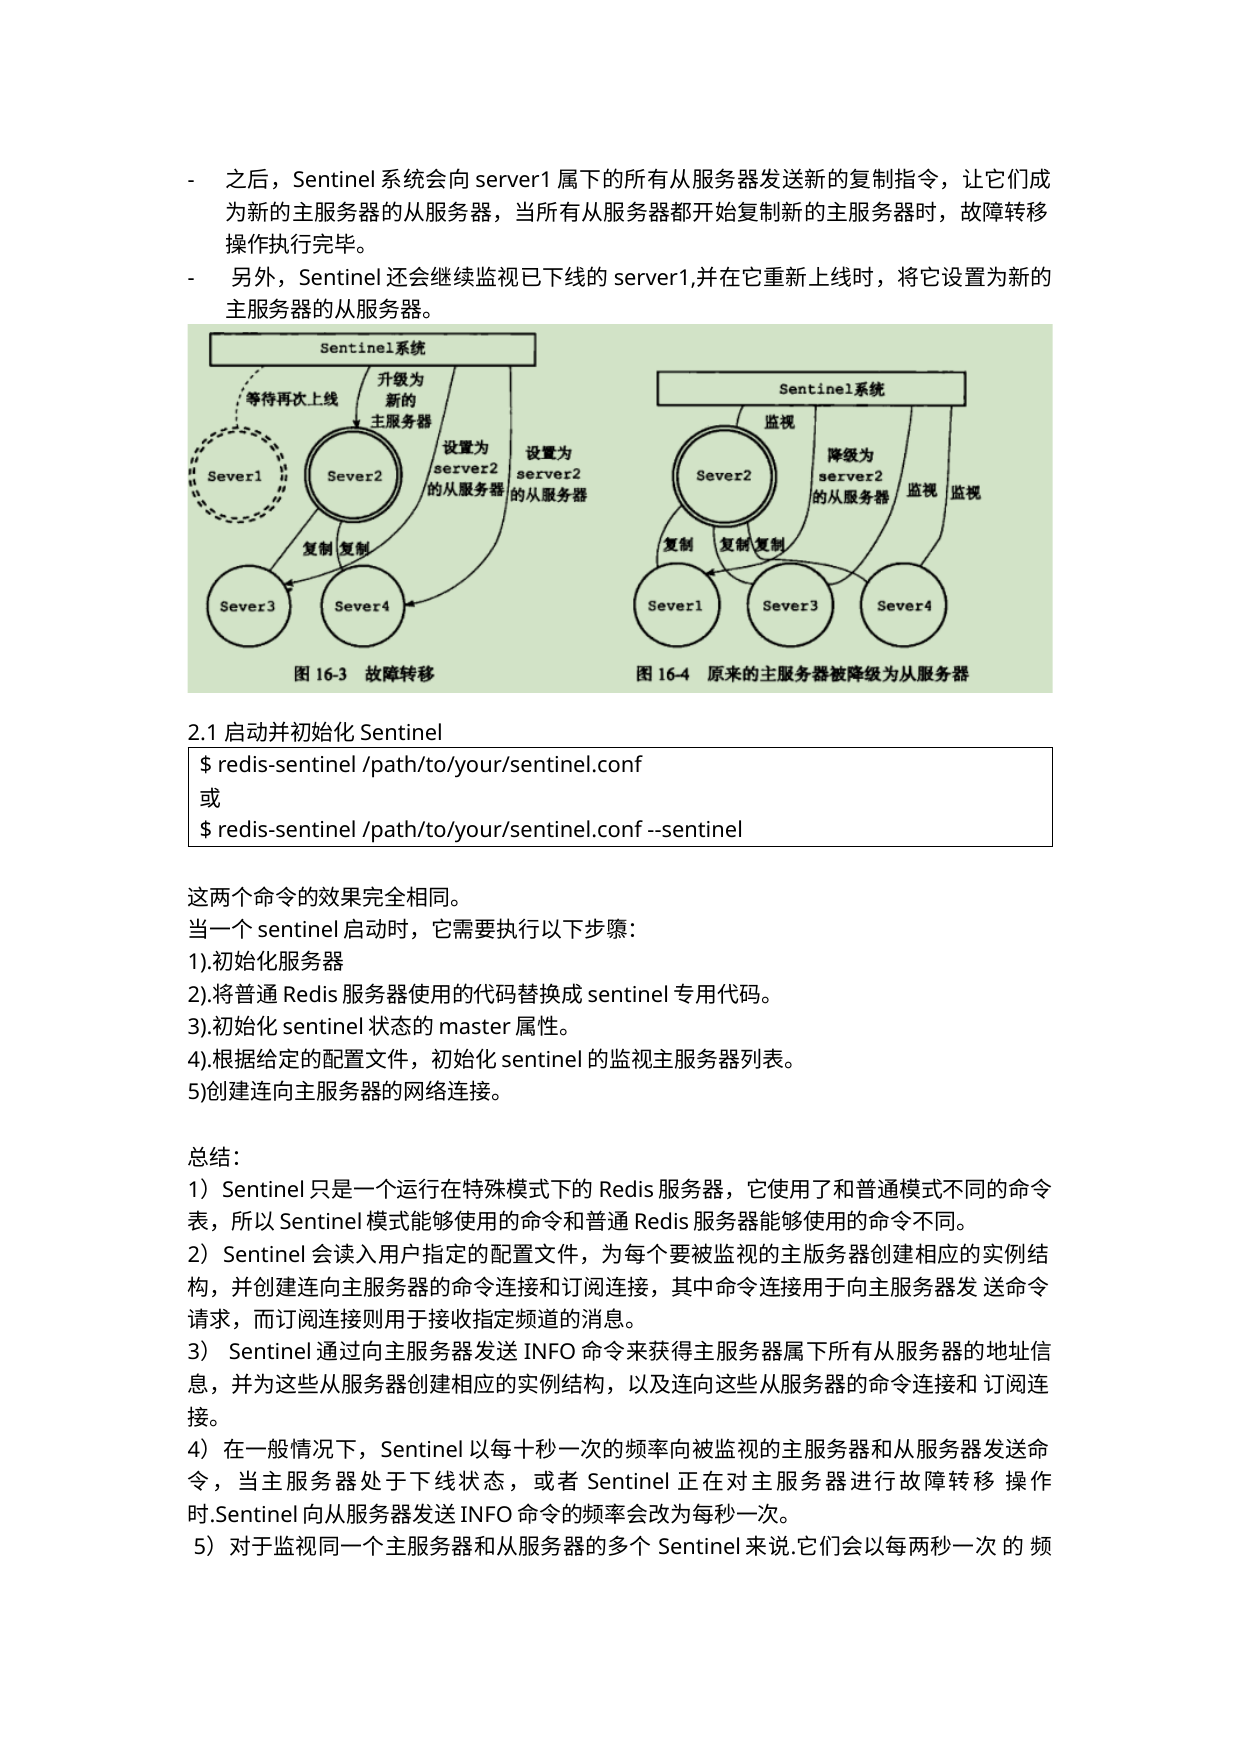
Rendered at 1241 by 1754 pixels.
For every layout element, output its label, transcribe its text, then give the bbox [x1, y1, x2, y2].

list 另外，Sentinel还会继续监视已下线的server1,并在它重新上线时，将它设置为新的主服务器的从服务器。 [187, 259, 1053, 324]
text 4）在一般情况下，Sentinel以每十秒一次的频率向被监视的主服务器和从服务器发送命令，当主服务器处于下线状态，或者Sentinel正在对主服务器进行故障转移 操作时.Sentinel向从服务器发送INFO命令的频率会改为每秒一次。 [187, 1432, 1053, 1529]
text 3).初始化sentinel状态的master属性。 [187, 1009, 1053, 1042]
text 3） Sentinel通过向主服务器发送INFO命令来获得主服务器属下所有从服务器的地址信息，并为这些从服务器创建相应的实例结构，以及连向这些从服务器的命令连接和 订阅连接。 [187, 1334, 1053, 1432]
text 4).根据给定的配置文件，初始化sentinel的监视主服务器列表。 [187, 1042, 1053, 1074]
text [187, 1529, 1053, 1562]
text 当一个sentinel启动时，它需要执行以下步隳： [187, 912, 1053, 944]
text 2.1 启动并初始化Sentinel [187, 714, 1053, 747]
text 1）Sentinel只是一个运行在特殊模式下的Redis服务器，它使用了和普通模式不同的命令表，所以Sentinel模式能够使用的命令和普通Redis服务器能够使用的命令不同。 [187, 1172, 1053, 1237]
text 这两个命令的效果完全相同。 [187, 879, 1053, 912]
text 2).将普通Redis服务器使用的代码替换成sentinel专用代码。 [187, 977, 1053, 1009]
text 总结： [187, 1139, 1053, 1172]
table_header $ redis-sentinel /path/to/your/sentinel.conf 或 $ redis-sentinel /path/to/your/sentinel.conf --sentinel [189, 748, 1052, 846]
text 5)创建连向主服务器的网络连接。 [187, 1074, 1053, 1107]
list 之后，Sentinel系统会向server1属下的所有从服务器发送新的复制指令，让它们成为新的主服务器的从服务器，当所有从服务器都开始复制新的主服务器时，故障转移操作执行完毕。 [187, 162, 1053, 259]
text 2）Sentinel会读入用户指定的配置文件，为每个要被监视的主版务器创建相应的实例结构，并创建连向主服务器的命令连接和订阅连接，其中命令连接用于向主服务器发 送命令请求，而订阅连接则用于接收指定频道的消息。 [187, 1237, 1053, 1334]
text 1).初始化服务器 [187, 944, 1053, 977]
